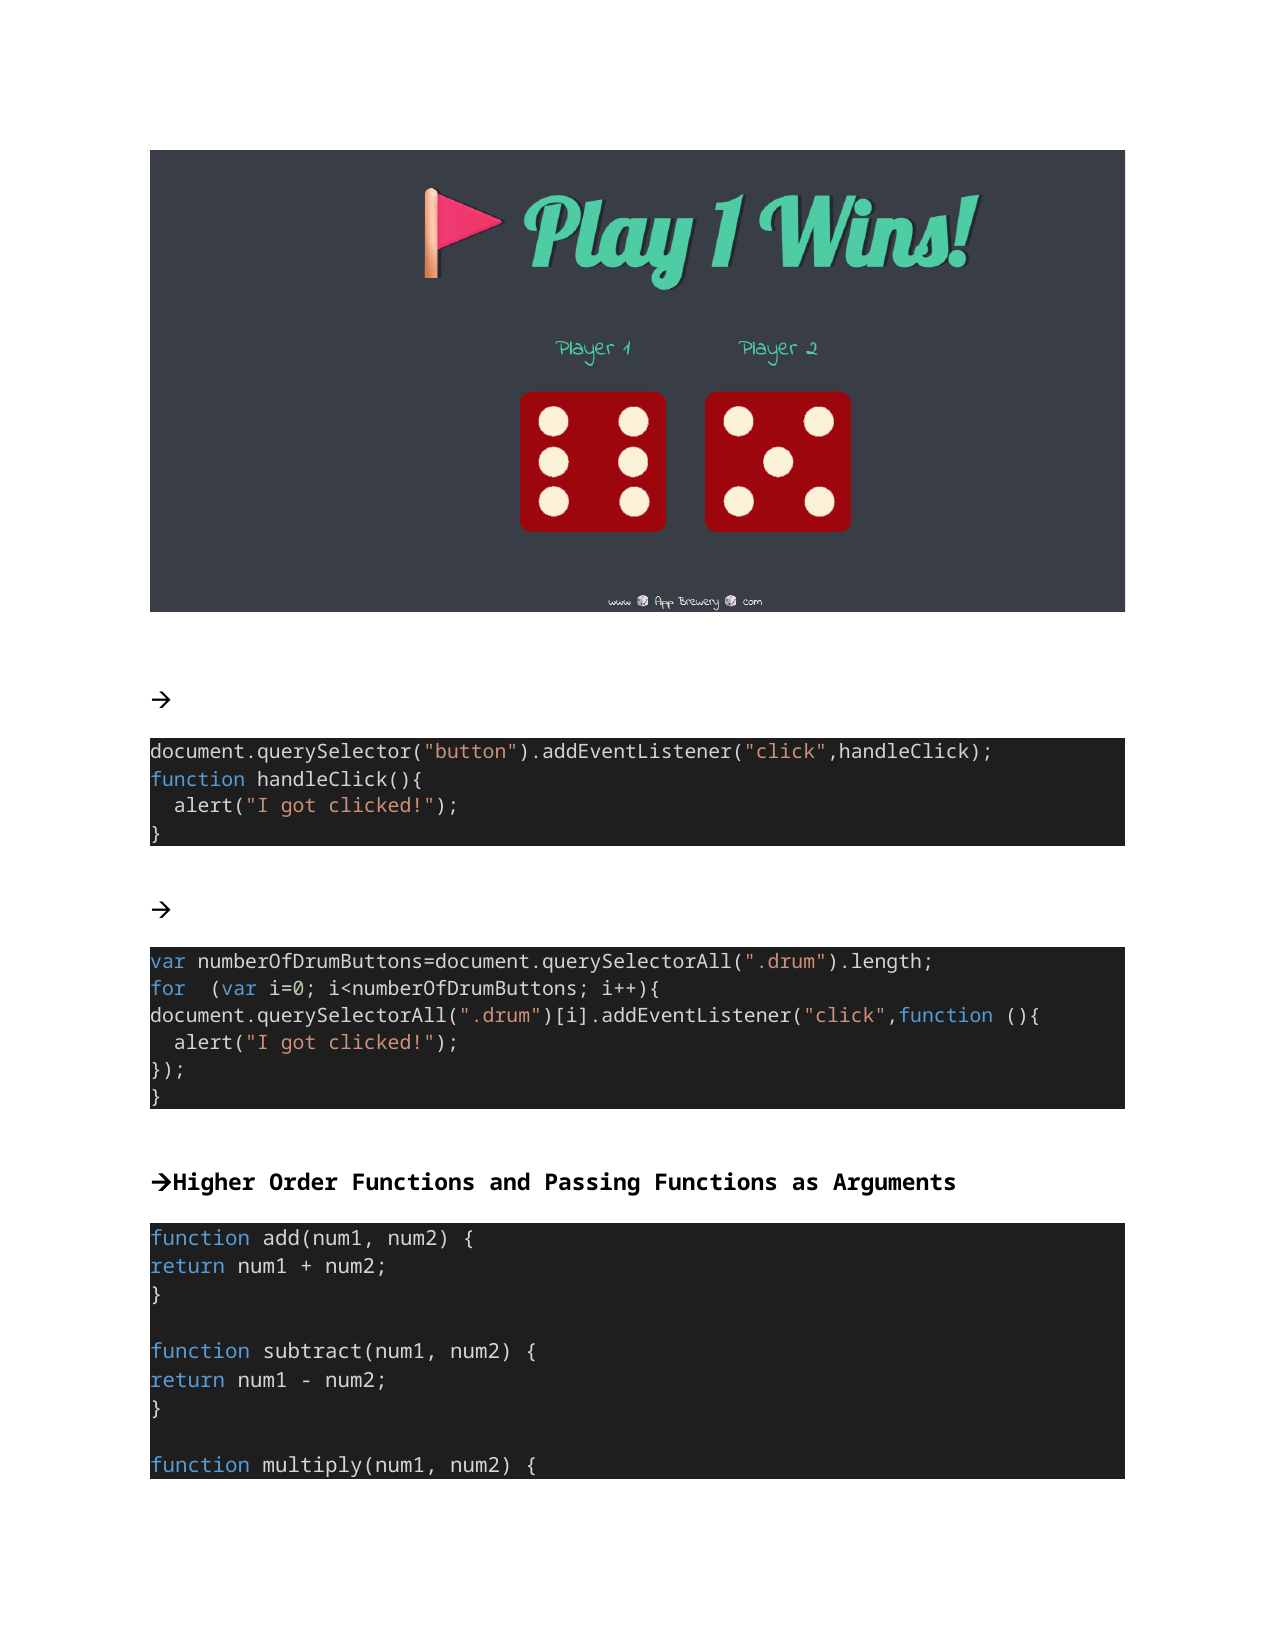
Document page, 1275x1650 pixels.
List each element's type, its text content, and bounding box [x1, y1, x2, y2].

text var numberOfDrumButtons=document.querySelectorAll(".drum").length; [150, 947, 1125, 974]
text return num1 - num2; [150, 1365, 1125, 1393]
text Higher Order Functions and Passing Functions as Arguments [150, 1166, 1125, 1197]
text for (var i=0; i<numberOfDrumButtons; i++){ [150, 974, 1125, 1001]
text } [150, 1279, 1125, 1308]
text alert("I got clicked!"); [150, 792, 1125, 819]
text } [150, 819, 1125, 846]
text }); [150, 1055, 1125, 1082]
text function multiply(num1, num2) { [150, 1450, 1125, 1479]
text } [150, 1393, 1125, 1422]
text function handleClick(){ [150, 765, 1125, 792]
text document.querySelectorAll(".drum")[i].addEventListener("click",function (){ [150, 1001, 1125, 1028]
text } [150, 1082, 1125, 1109]
text return num1 + num2; [150, 1251, 1125, 1279]
text document.querySelector("button").addEventListener("click",handleClick); [150, 738, 1125, 765]
text alert("I got clicked!"); [150, 1028, 1125, 1055]
picture [150, 150, 1125, 612]
text function subtract(num1, num2) { [150, 1336, 1125, 1365]
text function add(num1, num2) { [150, 1223, 1125, 1251]
